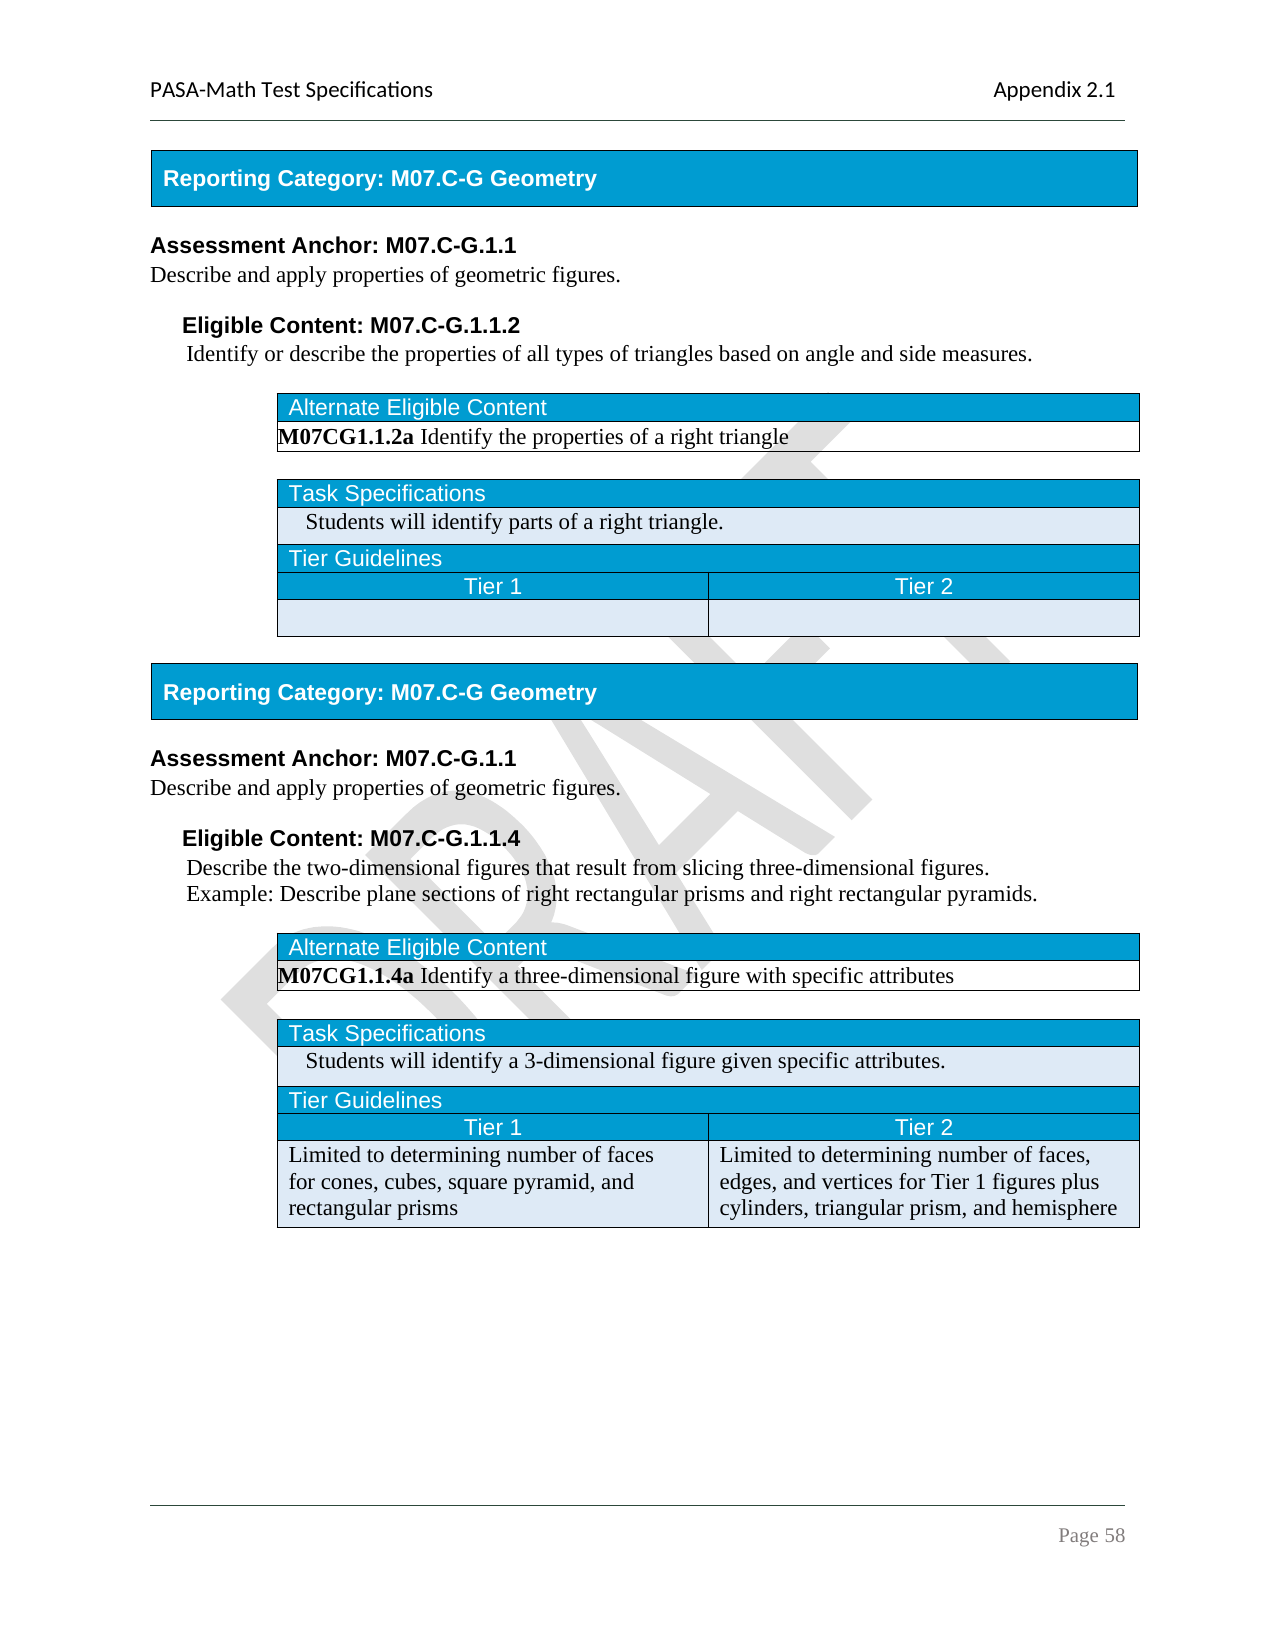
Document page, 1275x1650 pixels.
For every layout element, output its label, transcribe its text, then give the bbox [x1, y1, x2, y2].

table_cell [278, 600, 708, 636]
text Eligible Content: M07.C-G.1.1.4 [150, 825, 1125, 852]
table_header Reporting Category: M07.C-G Geometry [152, 151, 1137, 206]
text Eligible Content: M07.C-G.1.1.2 [150, 312, 1125, 338]
table_cell [709, 600, 1139, 636]
text Identify or describe the properties of all types of triangles based on angle and side measures. [186, 341, 1098, 367]
table_header Alternate Eligible Content [278, 934, 1139, 960]
table_cell Tier 2 [709, 573, 1139, 599]
table_cell Tier 1 [278, 1114, 708, 1140]
table_cell Tier Guidelines [278, 545, 1139, 572]
table_cell M07CG1.1.4a Identify a three-dimensional figure with specific attributes [278, 961, 1139, 990]
text Example: Describe plane sections of right rectangular prisms and right rectangular pyramids. [186, 880, 1098, 906]
text Describe and apply properties of geometric figures. [150, 261, 1021, 287]
table_cell Tier 2 [709, 1114, 1139, 1140]
table_cell Students will identify parts of a right triangle. [278, 508, 1139, 544]
text Assessment Anchor: M07.C-G.1.1 [150, 745, 1125, 772]
table_cell Limited to determining number of faces for cones, cubes, square pyramid, and rectangular prisms [278, 1141, 708, 1227]
table_header Task Specifications [278, 1020, 1139, 1046]
table_cell Limited to determining number of faces, edges, and vertices for Tier 1 figures plus cylinders, triangular prism, and hemisphere [709, 1141, 1139, 1227]
table_header Alternate Eligible Content [278, 394, 1139, 421]
text Describe and apply properties of geometric figures. [150, 774, 1021, 800]
table_cell Students will identify a 3-dimensional figure given specific attributes. [278, 1047, 1139, 1086]
table_header Task Specifications [278, 480, 1139, 507]
table_cell Tier Guidelines [278, 1087, 1139, 1113]
table_cell M07CG1.1.2a Identify the properties of a right triangle [278, 422, 1139, 451]
table_header Reporting Category: M07.C-G Geometry [152, 664, 1137, 719]
text Assessment Anchor: M07.C-G.1.1 [150, 232, 1125, 259]
table_cell Tier 1 [278, 573, 708, 599]
text Describe the two-dimensional figures that result from slicing three-dimensional figures. [186, 854, 1098, 880]
